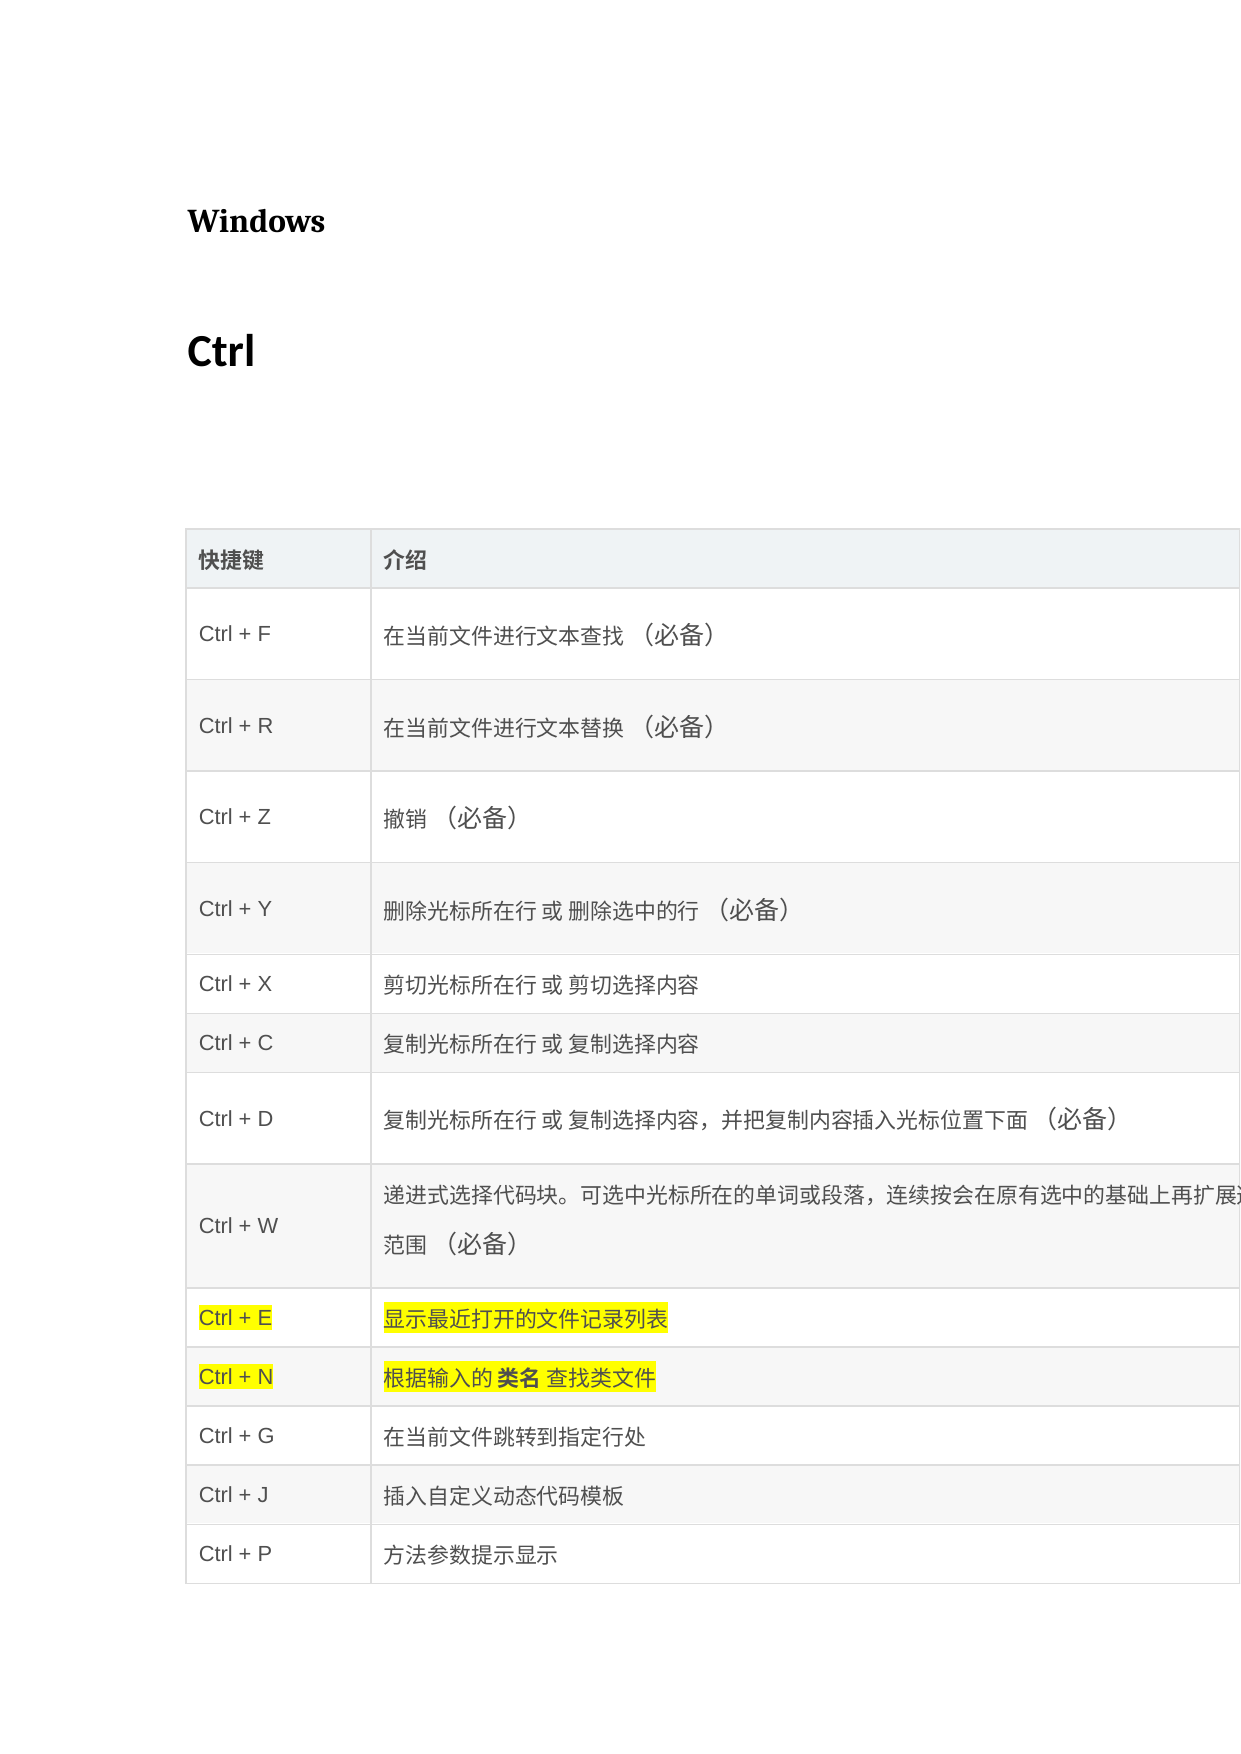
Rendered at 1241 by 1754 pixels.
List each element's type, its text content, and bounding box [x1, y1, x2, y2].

table_cell Ctrl + D [187, 1073, 370, 1163]
table_cell Ctrl + X [187, 955, 370, 1012]
table_cell Ctrl + P [187, 1525, 370, 1582]
table_cell 剪切光标所在行 或 剪切选择内容 [372, 955, 1239, 1012]
subtitle Windows [187, 189, 1053, 254]
table_cell Ctrl + W [187, 1165, 370, 1287]
table_header 快捷键 [187, 530, 370, 587]
table_cell 显示最近打开的文件记录列表 [372, 1289, 1239, 1346]
table_cell 在当前文件跳转到指定行处 [372, 1407, 1239, 1464]
table_cell 删除光标所在行 或 删除选中的行 （必备） [372, 863, 1239, 953]
table_cell 复制光标所在行 或 复制选择内容，并把复制内容插入光标位置下面 （必备） [372, 1073, 1239, 1163]
table_cell 复制光标所在行 或 复制选择内容 [372, 1014, 1239, 1072]
table_cell Ctrl + J [187, 1466, 370, 1523]
table_cell Ctrl + C [187, 1014, 370, 1072]
table_cell Ctrl + R [187, 680, 370, 770]
table_cell 插入自定义动态代码模板 [372, 1466, 1239, 1523]
table_cell 在当前文件进行文本替换 （必备） [372, 680, 1239, 770]
table_cell Ctrl + Z [187, 772, 370, 862]
table_header 介绍 [372, 530, 1239, 587]
table_cell 根据输入的 类名 查找类文件 [372, 1348, 1239, 1405]
table_cell 在当前文件进行文本查找 （必备） [372, 589, 1239, 679]
table_cell 方法参数提示显示 [372, 1525, 1239, 1582]
table_cell Ctrl + Y [187, 863, 370, 953]
table_cell 递进式选择代码块。可选中光标所在的单词或段落，连续按会在原有选中的基础上再扩展选中范围 （必备） [372, 1165, 1239, 1287]
table_cell Ctrl + F [187, 589, 370, 679]
table_cell Ctrl + N [187, 1348, 370, 1405]
table_cell 撤销 （必备） [372, 772, 1239, 862]
table_cell Ctrl + E [187, 1289, 370, 1346]
table_cell Ctrl + G [187, 1407, 370, 1464]
subtitle Ctrl [187, 317, 1053, 382]
